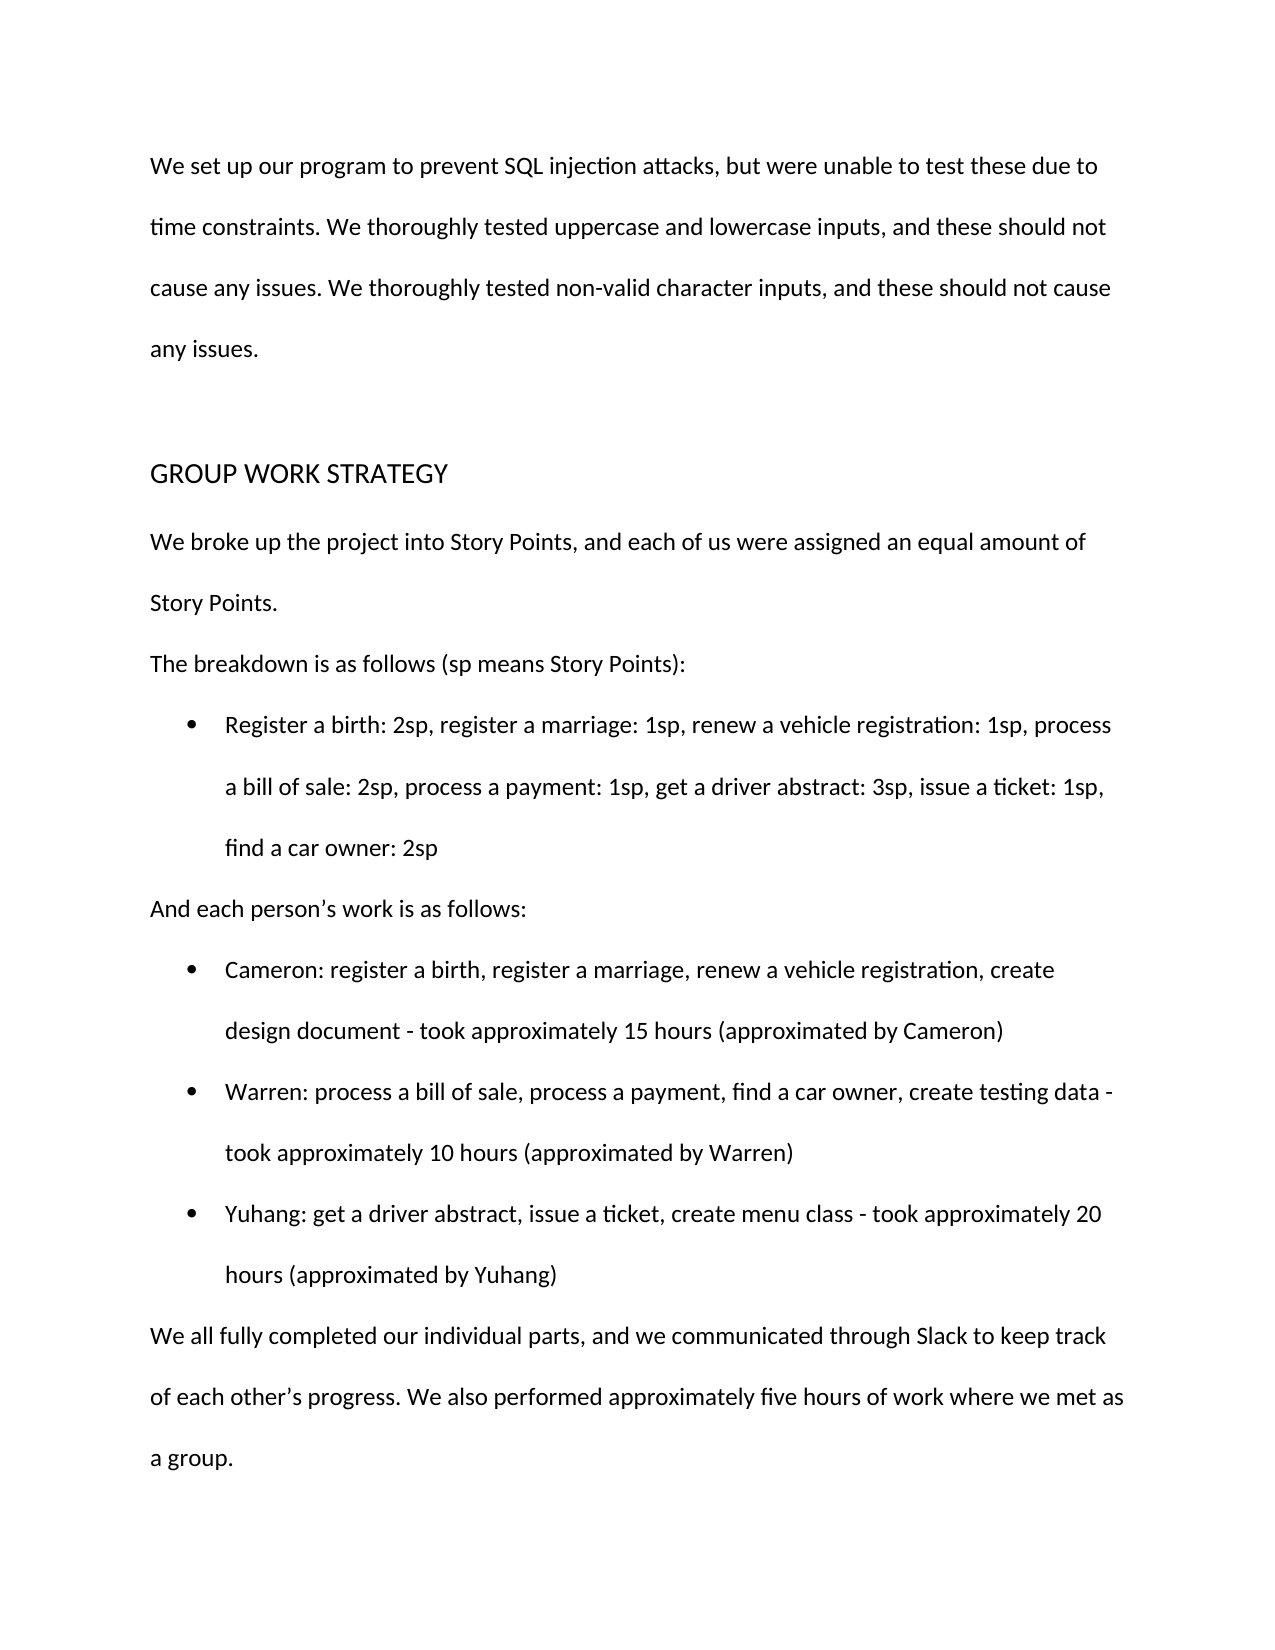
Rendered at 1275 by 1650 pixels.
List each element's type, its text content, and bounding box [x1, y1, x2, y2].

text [150, 150, 1125, 364]
list Cameron: register a birth, register a marriage, renew a vehicle registration, create design document - took approximately 15 hours (approximated by Cameron) [187, 954, 1125, 1045]
text The breakdown is as follows (sp means Story Points): [150, 648, 1125, 679]
list Register a birth: 2sp, register a marriage: 1sp, renew a vehicle registration: 1sp, process a bill of sale: 2sp, process a payment: 1sp, get a driver abstract: 3sp, issue a ticket: 1sp, find a car owner: 2sp [187, 709, 1125, 862]
text GROUP WORK STRATEGY [150, 455, 1125, 491]
text And each person’s work is as follows: [150, 893, 1125, 923]
list Warren: process a bill of sale, process a payment, find a car owner, create testing data - took approximately 10 hours (approximated by Warren) [187, 1076, 1125, 1167]
list Yuhang: get a driver abstract, issue a ticket, create menu class - took approximately 20 hours (approximated by Yuhang) [187, 1198, 1125, 1289]
text We all fully completed our individual parts, and we communicated through Slack to keep track of each other’s progress. We also performed approximately five hours of work where we met as a group. [150, 1320, 1125, 1473]
text We broke up the project into Story Points, and each of us were assigned an equal amount of Story Points. [150, 526, 1125, 618]
